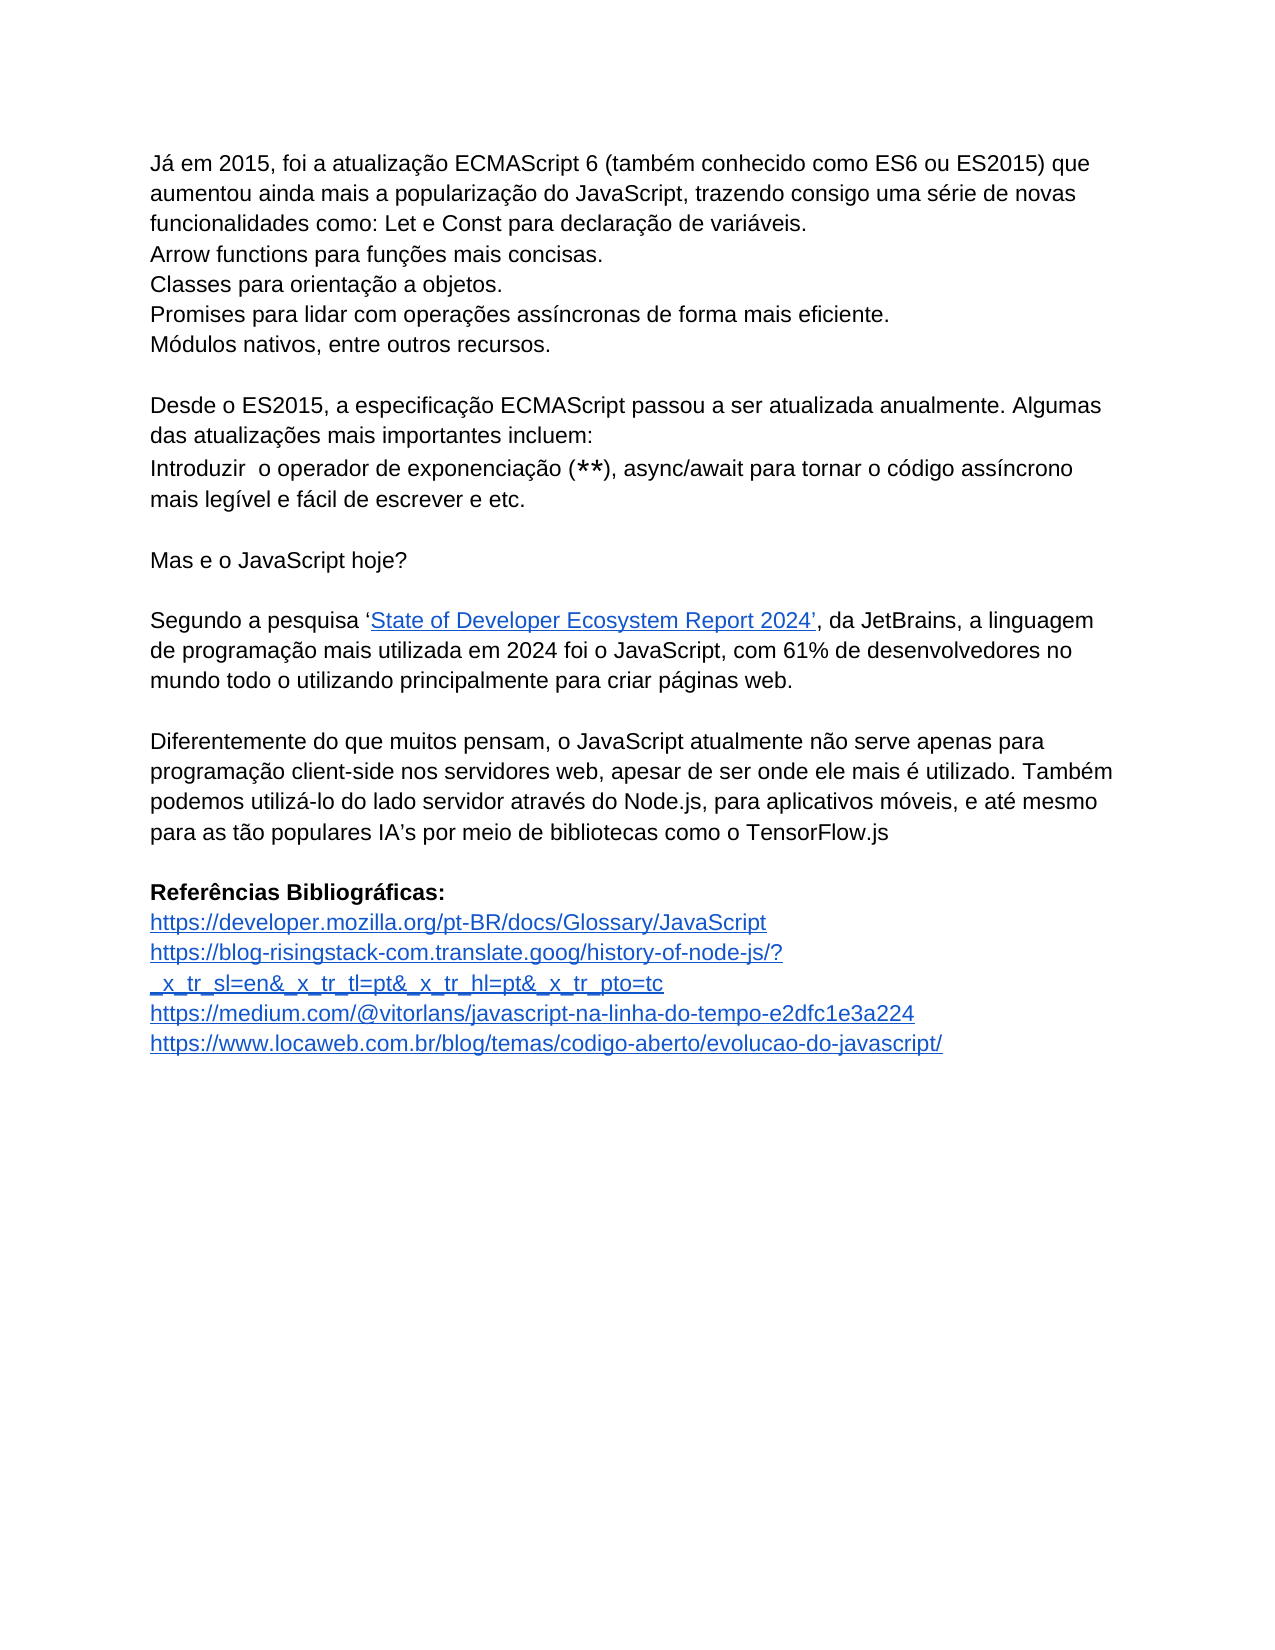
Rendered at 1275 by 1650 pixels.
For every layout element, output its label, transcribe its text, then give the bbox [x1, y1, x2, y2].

text https://blog-risingstack-com.translate.goog/history-of-node-js/?_x_tr_sl=en&_x_tr_tl=pt&_x_tr_hl=pt&_x_tr_pto=tc https://medium.com/@vitorlans/javascript-na-linha-do-tempo-e2dfc1e3a224 https://www.locaweb.com.br/blog/temas/codigo-aberto/evolucao-do-javascript/ [150, 939, 1125, 1056]
text Arrow functions para funções mais concisas. [150, 241, 1125, 267]
text Já em 2015, foi a atualização ECMAScript 6 (também conhecido como ES6 ou ES2015) que aumentou ainda mais a popularização do JavaScript, trazendo consigo uma série de novas funcionalidades como: Let e Const para declaração de variáveis. [150, 150, 1125, 237]
text Mas e o JavaScript hoje? [150, 547, 1125, 573]
text Desde o ES2015, a especificação ECMAScript passou a ser atualizada anualmente. Algumas das atualizações mais importantes incluem: [150, 392, 1125, 448]
text Segundo a pesquisa ‘State of Developer Ecosystem Report 2024’, da JetBrains, a linguagem de programação mais utilizada em 2024 foi o JavaScript, com 61% de desenvolvedores no mundo todo o utilizando principalmente para criar páginas web. [150, 607, 1125, 694]
text Diferentemente do que muitos pensam, o JavaScript atualmente não serve apenas para programação client-side nos servidores web, apesar de ser onde ele mais é utilizado. Também podemos utilizá-lo do lado servidor através do Node.js, para aplicativos móveis, e até mesmo para as tão populares IA’s por meio de bibliotecas como o TensorFlow.js [150, 728, 1125, 845]
text Referências Bibliográficas: https://developer.mozilla.org/pt-BR/docs/Glossary/JavaScript [150, 879, 1125, 935]
text Introduzir o operador de exponenciação (**), async/await para tornar o código assíncrono mais legível e fácil de escrever e etc. [150, 452, 1125, 512]
text Classes para orientação a objetos. [150, 271, 1125, 297]
text Módulos nativos, entre outros recursos. [150, 331, 1125, 358]
text Promises para lidar com operações assíncronas de forma mais eficiente. [150, 301, 1125, 327]
